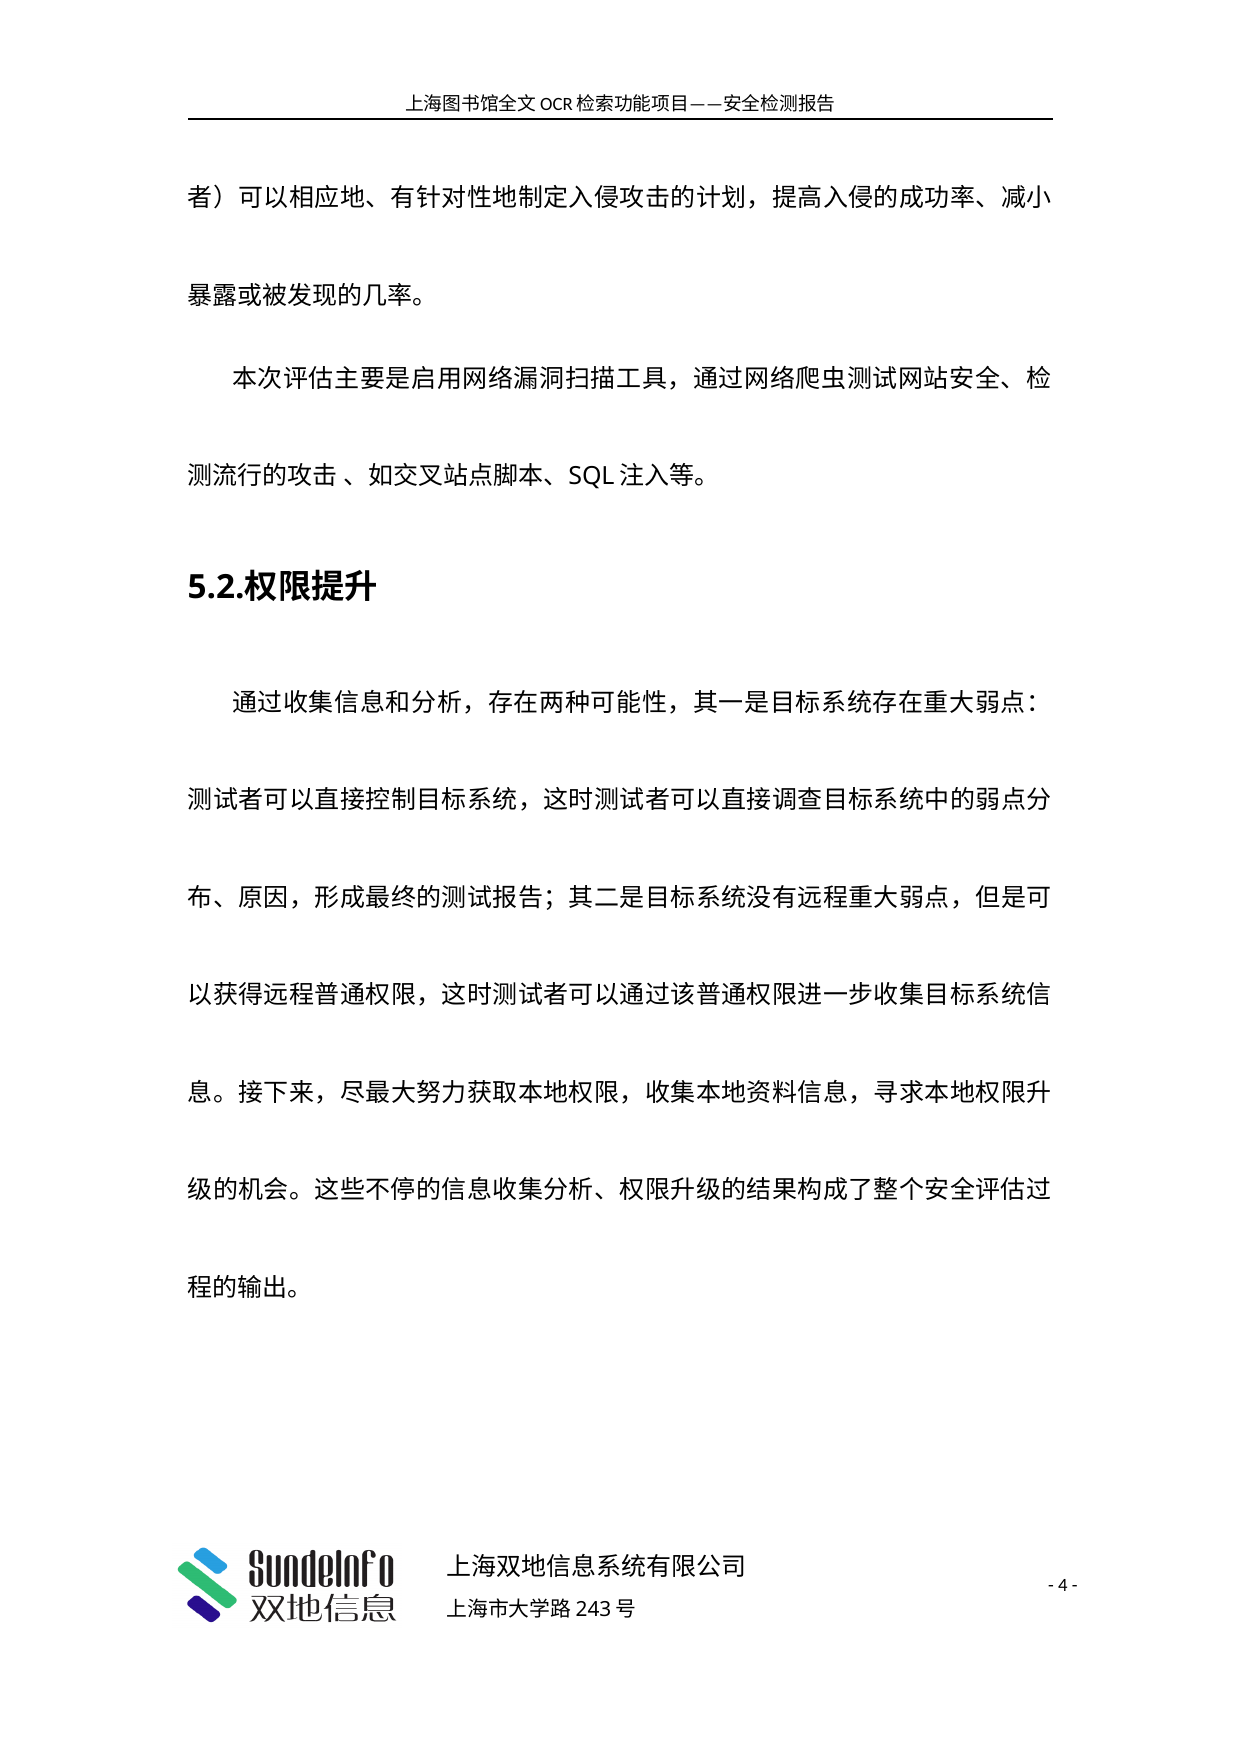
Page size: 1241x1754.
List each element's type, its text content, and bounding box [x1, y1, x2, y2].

text 信息收集分析几乎是所有入侵攻击的前提/前奏/基础。“知己知彼，百战不殆”，信息收集分析就是完成的这个任务。通过信息收集分析，攻击者（测试者）可以相应地、有针对性地制定入侵攻击的计划，提高入侵的成功率、减小暴露或被发现的几率。 [187, 163, 1053, 326]
text 本次评估主要是启用网络漏洞扫描工具，通过网络爬虫测试网站安全、检测流行的攻击 、如交叉站点脚本、SQL注入等。 [187, 344, 1053, 506]
picture [172, 1541, 403, 1628]
text 通过收集信息和分析，存在两种可能性，其一是目标系统存在重大弱点：测试者可以直接控制目标系统，这时测试者可以直接调查目标系统中的弱点分布、原因，形成最终的测试报告；其二是目标系统没有远程重大弱点，但是可以获得远程普通权限，这时测试者可以通过该普通权限进一步收集目标系统信息。接下来，尽最大努力获取本地权限，收集本地资料信息，寻求本地权限升级的机会。这些不停的信息收集分析、权限升级的结果构成了整个安全评估过程的输出。 [187, 668, 1053, 1318]
subtitle 5.2.权限提升 [187, 552, 1053, 617]
